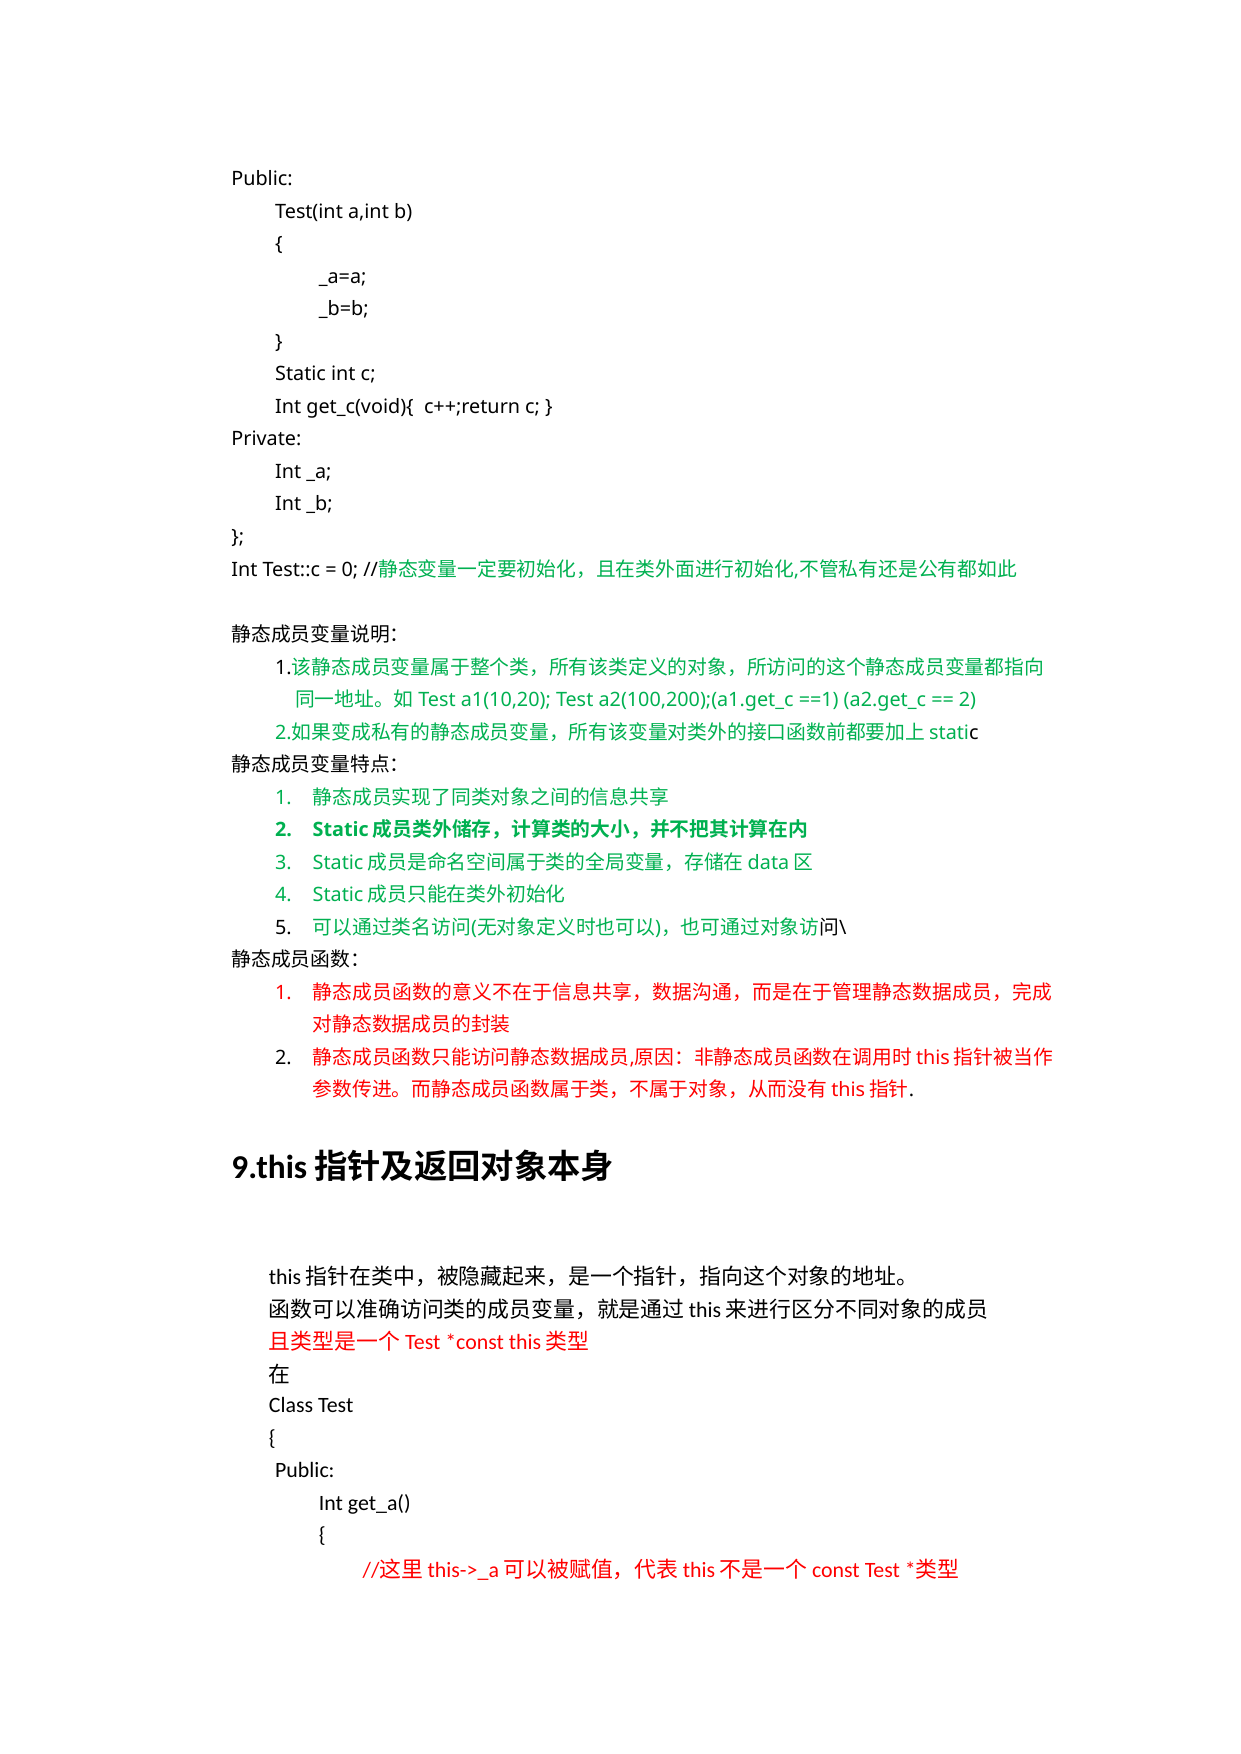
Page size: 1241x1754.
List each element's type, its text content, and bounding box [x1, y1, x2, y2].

text 同一地址。如 Test a1(10,20); Test a2(100,200);(a1.get_c ==1) (a2.get_c == 2) [275, 682, 1053, 714]
list 静态成员实现了同类对象之间的信息共享 [275, 779, 1053, 812]
list this指针在类中，被隐藏起来，是一个指针，指向这个对象的地址。 [269, 1259, 1053, 1291]
text { [187, 227, 1053, 259]
list //这里this->_a可以被赋值，代表this不是一个 const Test *类型 [269, 1551, 1053, 1584]
list { [269, 1421, 1053, 1454]
list Class Test [269, 1389, 1053, 1421]
list { [269, 1519, 1053, 1551]
text Static int c; [231, 357, 1053, 389]
text 静态成员函数： [231, 942, 1053, 974]
text 静态成员变量特点： [187, 747, 1053, 779]
text Int get_c(void){ c++;return c; } [231, 389, 1053, 422]
list 静态成员函数的意义不在于信息共享，数据沟通，而是在于管理静态数据成员，完成对静态数据成员的封装 [275, 974, 1053, 1039]
list 且类型是一个 Test *const this类型 [269, 1324, 1053, 1356]
text }; [187, 519, 1053, 552]
list Static成员只能在类外初始化 [275, 877, 1053, 909]
list 函数可以准确访问类的成员变量，就是通过this来进行区分不同对象的成员 [269, 1291, 1053, 1324]
subtitle 9.this指针及返回对象本身 [231, 1132, 1053, 1197]
list Static成员类外储存，计算类的大小，并不把其计算在内 [275, 812, 1053, 844]
text Test(int a,int b) [187, 194, 1053, 227]
text 静态成员变量说明： [187, 617, 1053, 649]
list Public: [269, 1454, 1053, 1486]
text 1.该静态成员变量属于整个类，所有该类定义的对象，所访问的这个静态成员变量都指向 [187, 649, 1053, 682]
text Int _b; [187, 487, 1053, 519]
text 2.如果变成私有的静态成员变量，所有该变量对类外的接口函数前都要加上static [275, 714, 1053, 747]
text Int Test::c = 0; //静态变量一定要初始化，且在类外面进行初始化,不管私有还是公有都如此 [187, 552, 1053, 584]
list Static成员是命名空间属于类的全局变量，存储在data区 [275, 844, 1053, 877]
text _a=a; [187, 259, 1053, 292]
list 在 [269, 1356, 1053, 1389]
text } [231, 324, 1053, 357]
list Int get_a() [269, 1486, 1053, 1519]
text _b=b; [187, 292, 1053, 324]
text Int _a; [187, 454, 1053, 487]
text Private: [187, 422, 1053, 454]
list 可以通过类名访问(无对象定义时也可以)，也可通过对象访问\ [275, 909, 1053, 942]
text Public: [187, 162, 1053, 194]
list 静态成员函数只能访问静态数据成员,原因：非静态成员函数在调用时this指针被当作参数传进。而静态成员函数属于类，不属于对象，从而没有this指针. [275, 1039, 1053, 1104]
